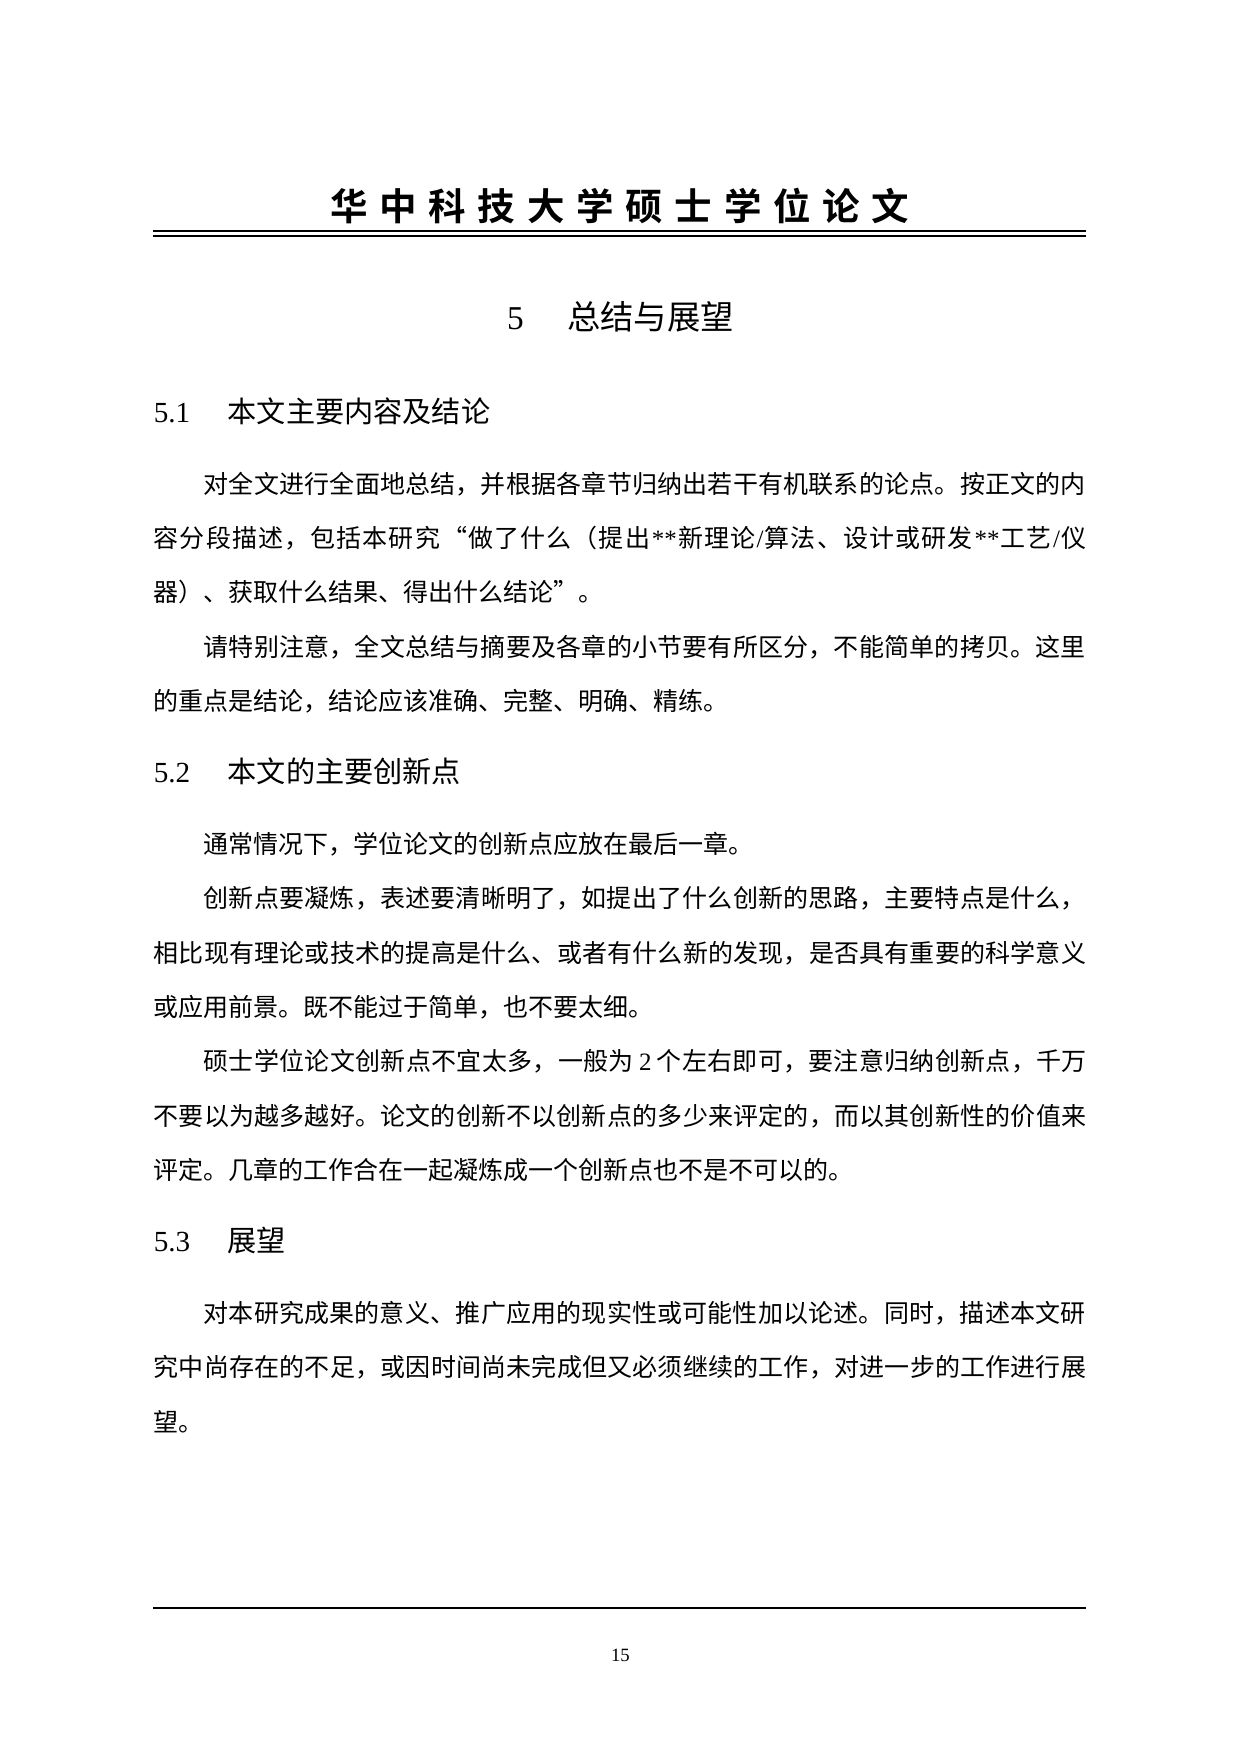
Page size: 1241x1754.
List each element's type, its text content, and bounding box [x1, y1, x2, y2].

text 对全文进行全面地总结，并根据各章节归纳出若干有机联系的论点。按正文的内容分段描述，包括本研究“做了什么（提出**新理论/算法、设计或研发**工艺/仪器）、获取什么结果、得出什么结论”。 [153, 464, 1087, 609]
subtitle 展望 [153, 1217, 1087, 1260]
subtitle 总结与展望 [153, 291, 1087, 339]
text 硕士学位论文创新点不宜太多，一般为2个左右即可，要注意归纳创新点，千万不要以为越多越好。论文的创新不以创新点的多少来评定的，而以其创新性的价值来评定。几章的工作合在一起凝炼成一个创新点也不是不可以的。 [153, 1042, 1087, 1187]
text 对本研究成果的意义、推广应用的现实性或可能性加以论述。同时，描述本文研究中尚存在的不足，或因时间尚未完成但又必须继续的工作，对进一步的工作进行展望。 [153, 1293, 1087, 1438]
subtitle 本文主要内容及结论 [153, 388, 1087, 430]
text 通常情况下，学位论文的创新点应放在最后一章。 [153, 824, 1087, 861]
subtitle 本文的主要创新点 [153, 748, 1087, 791]
text 创新点要凝炼，表述要清晰明了，如提出了什么创新的思路，主要特点是什么，相比现有理论或技术的提高是什么、或者有什么新的发现，是否具有重要的科学意义或应用前景。既不能过于简单，也不要太细。 [153, 879, 1087, 1024]
text 请特别注意，全文总结与摘要及各章的小节要有所区分，不能简单的拷贝。这里的重点是结论，结论应该准确、完整、明确、精练。 [153, 627, 1087, 718]
